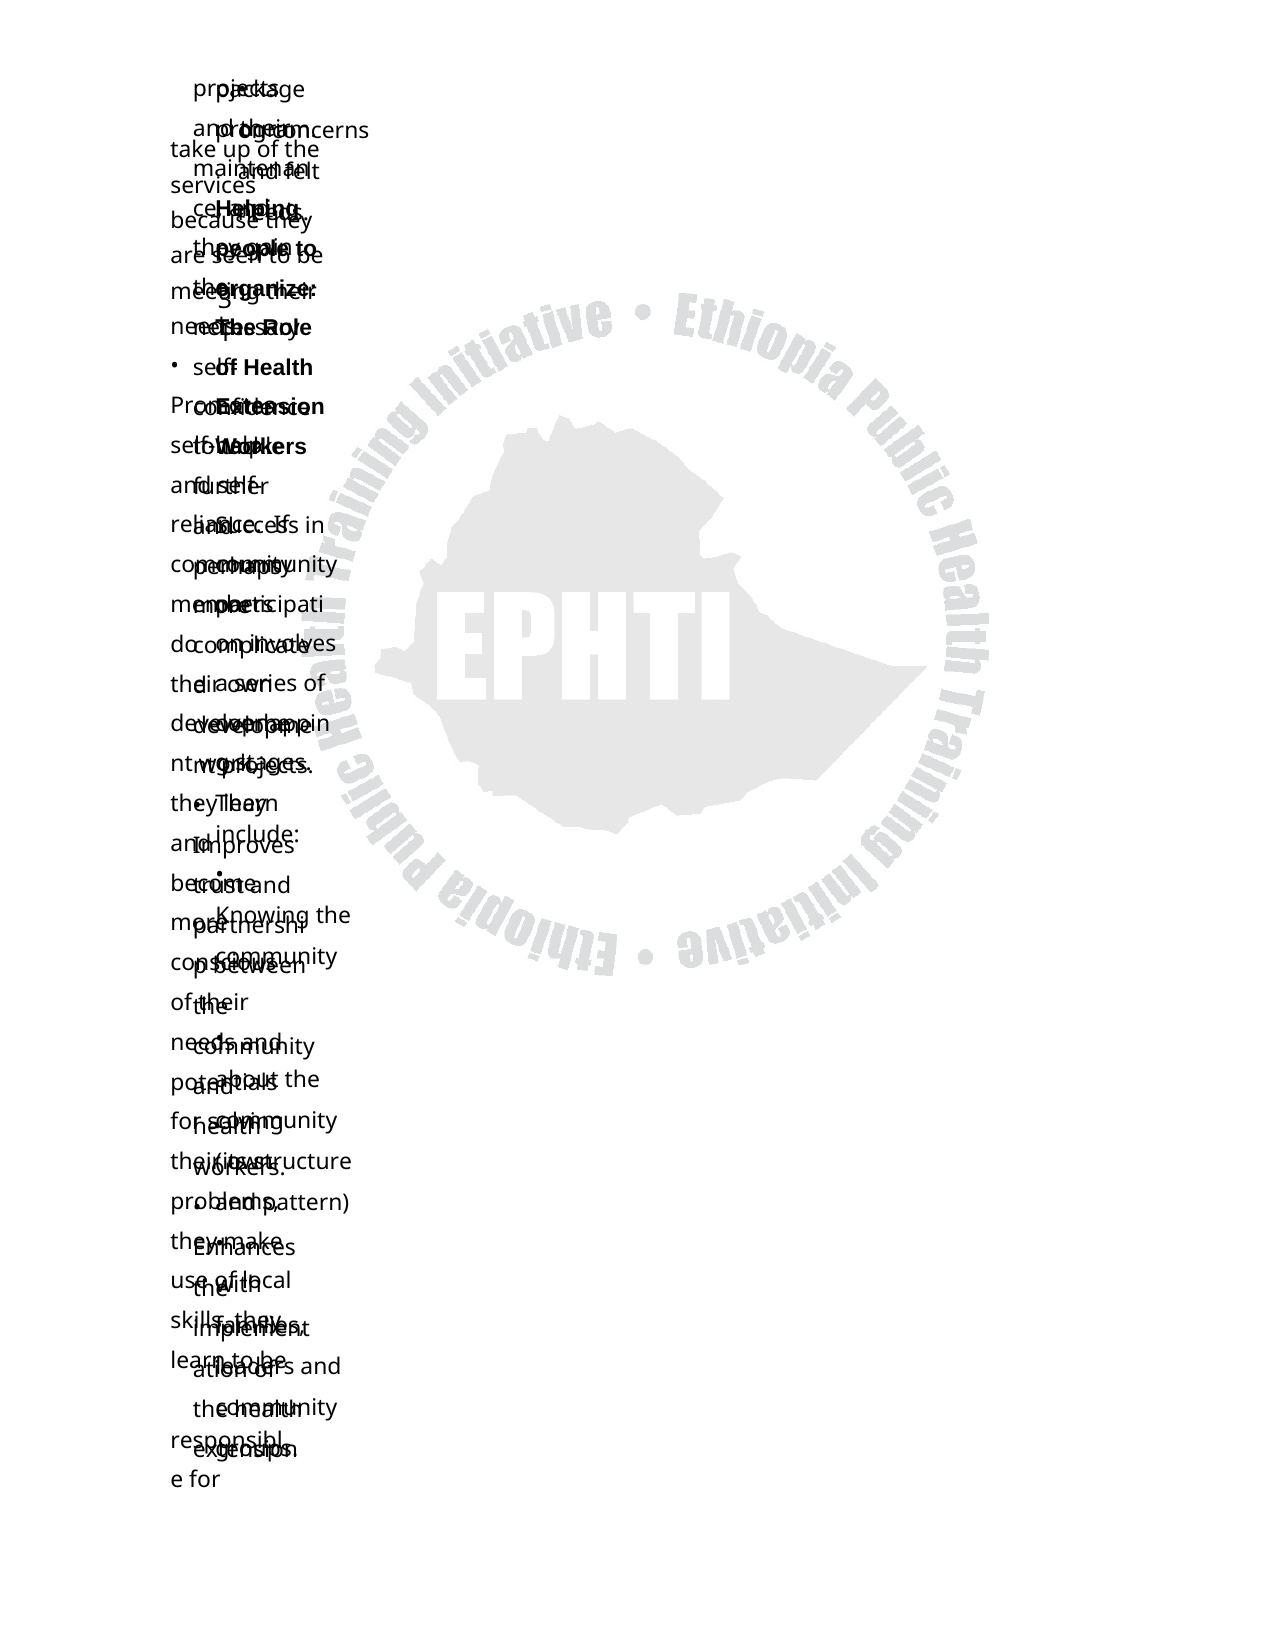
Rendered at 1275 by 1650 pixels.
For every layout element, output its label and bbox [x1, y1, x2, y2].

picture [290, 282, 303, 287]
picture [290, 282, 1000, 987]
